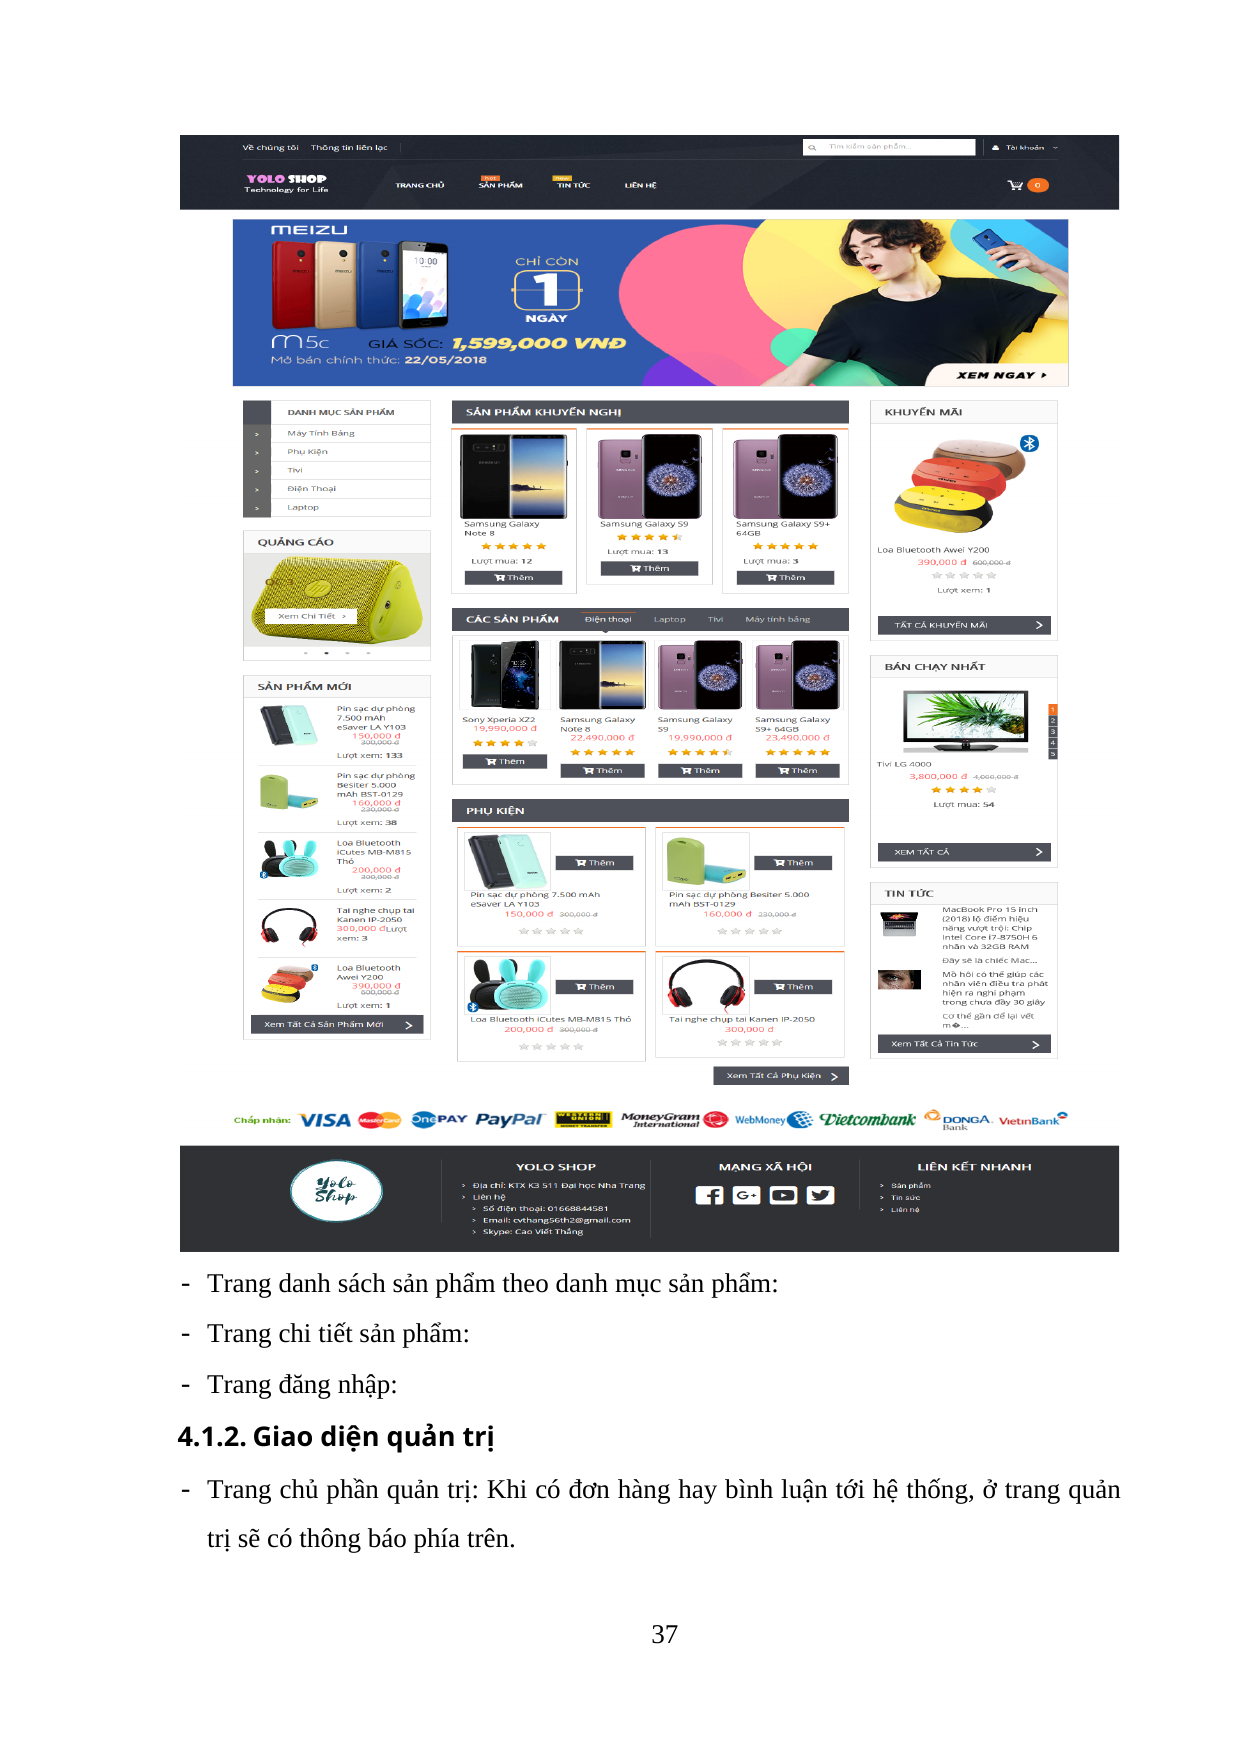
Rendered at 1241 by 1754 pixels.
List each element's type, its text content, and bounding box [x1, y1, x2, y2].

list Trang chủ phần quản trị: Khi có đơn hàng hay bình luận tới hệ thống, ở trang quản trị sẽ có thông báo phía trên. [177, 1473, 1122, 1553]
list Trang chi tiết sản phẩm: [177, 1318, 1122, 1351]
list Trang đăng nhập: [177, 1368, 1122, 1401]
subtitle Giao diện quản trị [177, 1418, 1122, 1455]
list Trang danh sách sản phẩm theo danh mục sản phẩm: [177, 1267, 1122, 1301]
picture [180, 135, 1120, 1252]
